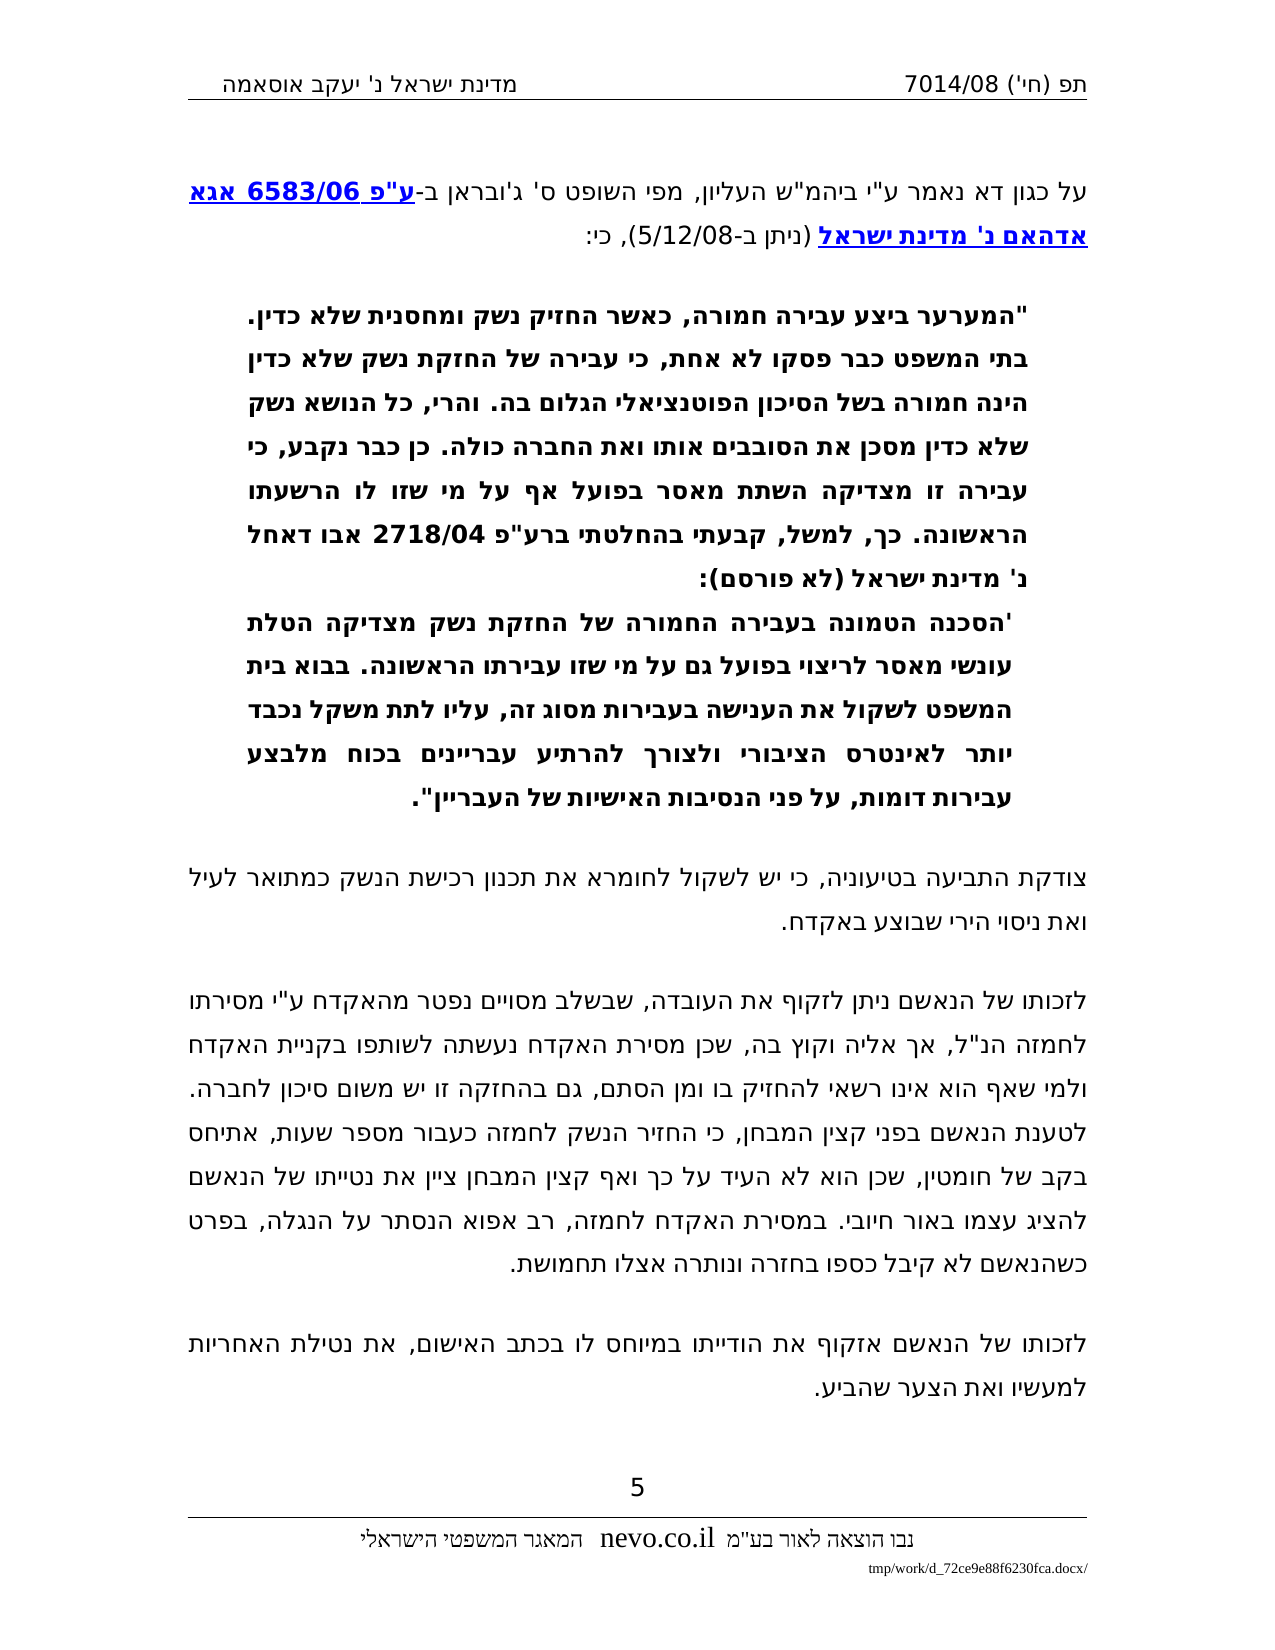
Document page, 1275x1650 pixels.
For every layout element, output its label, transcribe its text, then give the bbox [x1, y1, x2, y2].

text 'הסכנה הטמונה בעבירה החמורה של החזקת נשק מצדיקה הטלת עונשי מאסר לריצוי בפועל גם על מי שזו עבירתו הראשונה. בבוא בית המשפט לשקול את הענישה בעבירות מסוג זה, עליו לתת משקל נכבד יותר לאינטרס הציבורי ולצורך להרתיע עבריינים בכוח מלבצע עבירות דומות, על פני הנסיבות האישיות של העבריין". [247, 608, 1013, 812]
text "המערער ביצע עבירה חמורה, כאשר החזיק נשק ומחסנית שלא כדין. בתי המשפט כבר פסקו לא אחת, כי עבירה של החזקת נשק שלא כדין הינה חמורה בשל הסיכון הפוטנציאלי הגלום בה. והרי, כל הנושא נשק שלא כדין מסכן את הסובבים אותו ואת החברה כולה. כן כבר נקבע, כי עבירה זו מצדיקה השתת מאסר בפועל אף על מי שזו לו הרשעתו הראשונה. כך, למשל, קבעתי בהחלטתי ברע"פ 2718/04 אבו דאחל נ' מדינת ישראל (לא פורסם): [247, 301, 1028, 593]
text על כגון דא נאמר ע"י ביהמ"ש העליון, מפי השופט ס' ג'ובראן ב-ע"פ 6583/06 אגא אדהאם נ' מדינת ישראל (ניתן ב-5/12/08), כי: [187, 177, 1087, 250]
text לזכותו של הנאשם אזקוף את הודייתו במיוחס לו בכתב האישום, את נטילת האחריות למעשיו ואת הצער שהביע. [187, 1329, 1087, 1402]
text צודקת התביעה בטיעוניה, כי יש לשקול לחומרא את תכנון רכישת הנשק כמתואר לעיל ואת ניסוי הירי שבוצע באקדח. [187, 863, 1087, 936]
text לזכותו של הנאשם ניתן לזקוף את העובדה, שבשלב מסויים נפטר מהאקדח ע"י מסירתו לחמזה הנ"ל, אך אליה וקוץ בה, שכן מסירת האקדח נעשתה לשותפו בקניית האקדח ולמי שאף הוא אינו רשאי להחזיק בו ומן הסתם, גם בהחזקה זו יש משום סיכון לחברה. לטענת הנאשם בפני קצין המבחן, כי החזיר הנשק לחמזה כעבור מספר שעות, אתיחס בקב של חומטין, שכן הוא לא העיד על כך ואף קצין המבחן ציין את נטייתו של הנאשם להציג עצמו באור חיובי. במסירת האקדח לחמזה, רב אפוא הנסתר על הנגלה, בפרט כשהנאשם לא קיבל כספו בחזרה ונותרה אצלו תחמושת. [187, 987, 1087, 1279]
